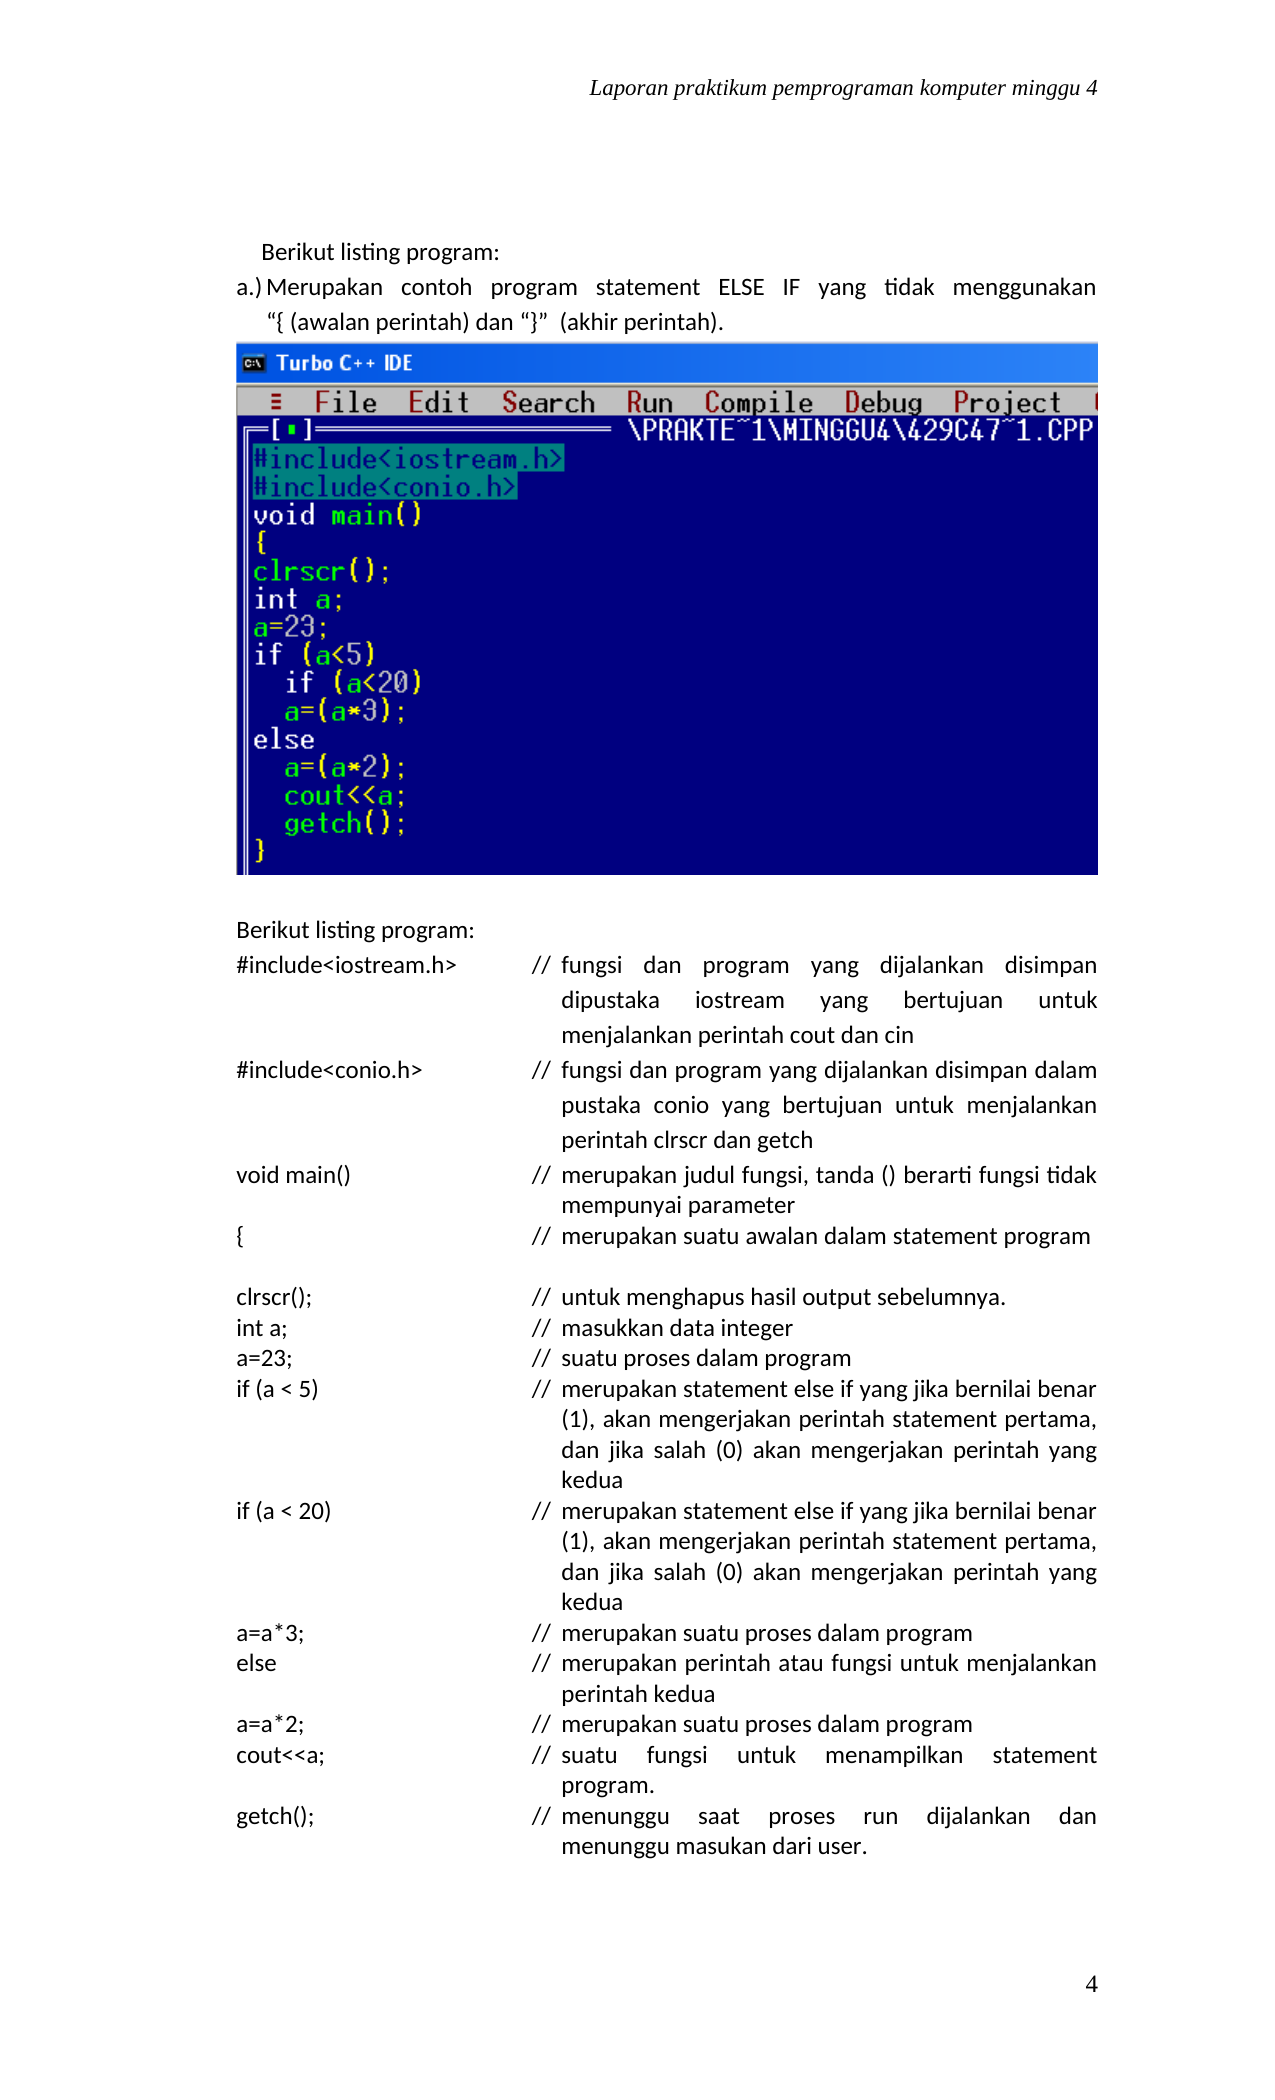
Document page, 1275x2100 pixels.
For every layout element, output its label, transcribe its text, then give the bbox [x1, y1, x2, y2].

text a=a*3; // merupakan suatu proses dalam program [236, 1617, 1098, 1647]
text int a; // masukkan data integer [236, 1312, 1098, 1342]
text a=23; // suatu proses dalam program [236, 1342, 1098, 1373]
list Merupakan contoh program statement ELSE IF yang tidak menggunakan “{ (awalan perintah) dan “}” (akhir perintah). [236, 271, 1098, 337]
text if (a < 20) // merupakan statement else if yang jika bernilai benar (1), akan mengerjakan perintah statement pertama, dan jika salah (0) akan mengerjakan perintah yang kedua [236, 1495, 1098, 1617]
text getch(); // menunggu saat proses run dijalankan dan menunggu masukan dari user. [236, 1800, 1098, 1861]
text { // merupakan suatu awalan dalam statement program [236, 1220, 1098, 1281]
text a=a*2; // merupakan suatu proses dalam program [236, 1708, 1098, 1739]
text if (a < 5) // merupakan statement else if yang jika bernilai benar (1), akan mengerjakan perintah statement pertama, dan jika salah (0) akan mengerjakan perintah yang kedua [236, 1373, 1098, 1495]
picture [236, 341, 1098, 875]
text cout<<a; // suatu fungsi untuk menampilkan statement program. [236, 1739, 1098, 1800]
list Berikut listing program: [261, 236, 1098, 267]
text clrscr(); // untuk menghapus hasil output sebelumnya. [236, 1281, 1098, 1312]
text void main() // merupakan judul fungsi, tanda () berarti fungsi tidak mempunyai parameter [236, 1159, 1098, 1220]
text Berikut listing program: [236, 914, 1098, 944]
text #include<iostream.h> // fungsi dan program yang dijalankan disimpan dipustaka iostream yang bertujuan untuk menjalankan perintah cout dan cin [236, 949, 1098, 1049]
text #include<conio.h> // fungsi dan program yang dijalankan disimpan dalam pustaka conio yang bertujuan untuk menjalankan perintah clrscr dan getch [236, 1054, 1098, 1154]
text else // merupakan perintah atau fungsi untuk menjalankan perintah kedua [236, 1647, 1098, 1708]
